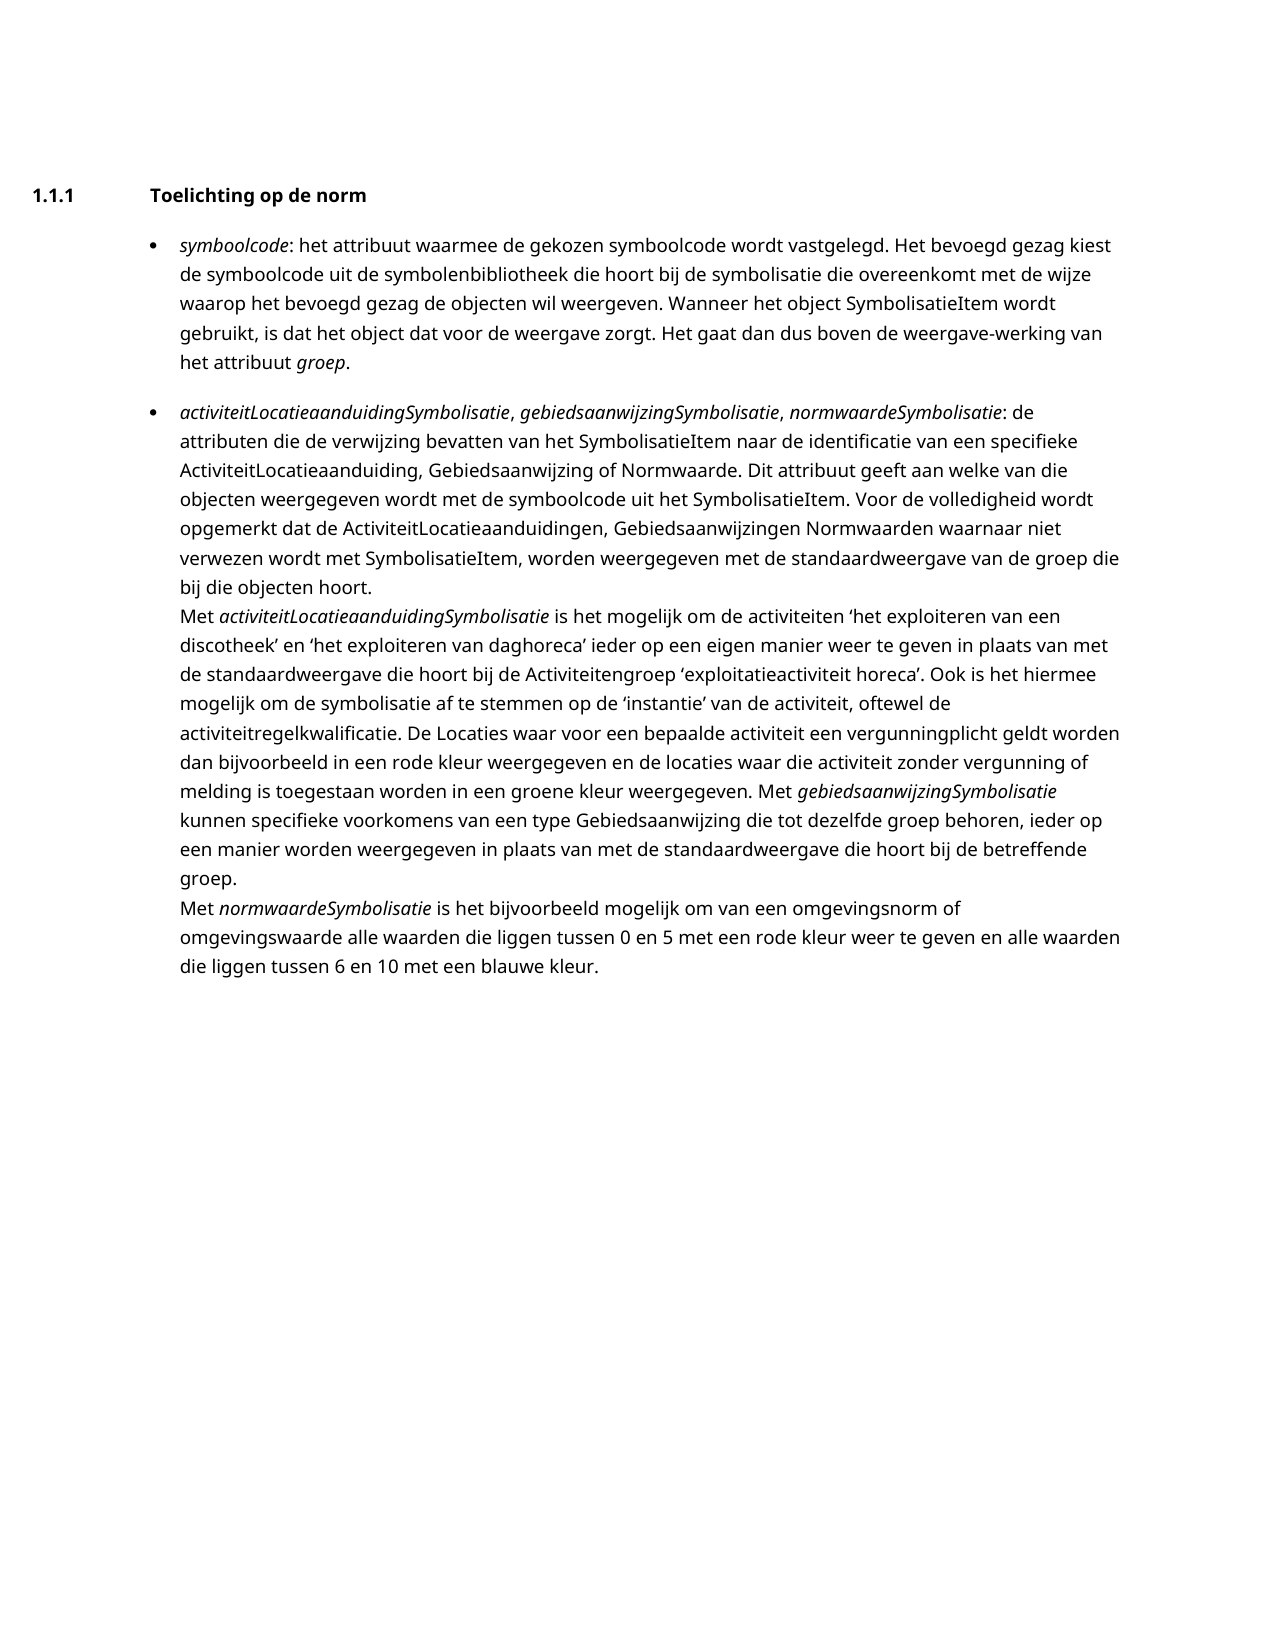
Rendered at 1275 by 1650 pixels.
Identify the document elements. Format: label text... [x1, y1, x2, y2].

text activiteitLocatieaanduidingSymbolisatie, gebiedsaanwijzingSymbolisatie, normwaardeSymbolisatie: de attributen die de verwijzing bevatten van het SymbolisatieItem naar de identificatie van een specifieke ActiviteitLocatieaanduiding, Gebiedsaanwijzing of Normwaarde. Dit attribuut geeft aan welke van die objecten weergegeven wordt met de symboolcode uit het SymbolisatieItem. Voor de volledigheid wordt opgemerkt dat de ActiviteitLocatieaanduidingen, Gebiedsaanwijzingen Normwaarden waarnaar niet verwezen wordt met SymbolisatieItem, worden weergegeven met de standaardweergave van de groep die bij die objecten hoort. Met activiteitLocatieaanduidingSymbolisatie is het mogelijk om de activiteiten ‘het exploiteren van een discotheek’ en ‘het exploiteren van daghoreca’ ieder op een eigen manier weer te geven in plaats van met de standaardweergave die hoort bij de Activiteitengroep ‘exploitatieactiviteit horeca’. Ook is het hiermee mogelijk om de symbolisatie af te stemmen op de ‘instantie’ van de activiteit, oftewel de activiteitregelkwalificatie. De Locaties waar voor een bepaalde activiteit een vergunningplicht geldt worden dan bijvoorbeeld in een rode kleur weergegeven en de locaties waar die activiteit zonder vergunning of melding is toegestaan worden in een groene kleur weergegeven. Met gebiedsaanwijzingSymbolisatie kunnen specifieke voorkomens van een type Gebiedsaanwijzing die tot dezelfde groep behoren, ieder op een manier worden weergegeven in plaats van met de standaardweergave die hoort bij de betreffende groep. Met normwaardeSymbolisatie is het bijvoorbeeld mogelijk om van een omgevingsnorm of omgevingswaarde alle waarden die liggen tussen 0 en 5 met een rode kleur weer te geven en alle waarden die liggen tussen 6 en 10 met een blauwe kleur. [150, 396, 1125, 979]
text symboolcode: het attribuut waarmee de gekozen symboolcode wordt vastgelegd. Het bevoegd gezag kiest de symboolcode uit de symbolenbibliotheek die hoort bij de symbolisatie die overeenkomt met de wijze waarop het bevoegd gezag de objecten wil weergeven. Wanneer het object SymbolisatieItem wordt gebruikt, is dat het object dat voor de weergave zorgt. Het gaat dan dus boven de weergave-werking van het attribuut groep. [150, 229, 1125, 375]
subtitle Toelichting op de norm [32, 179, 1125, 208]
